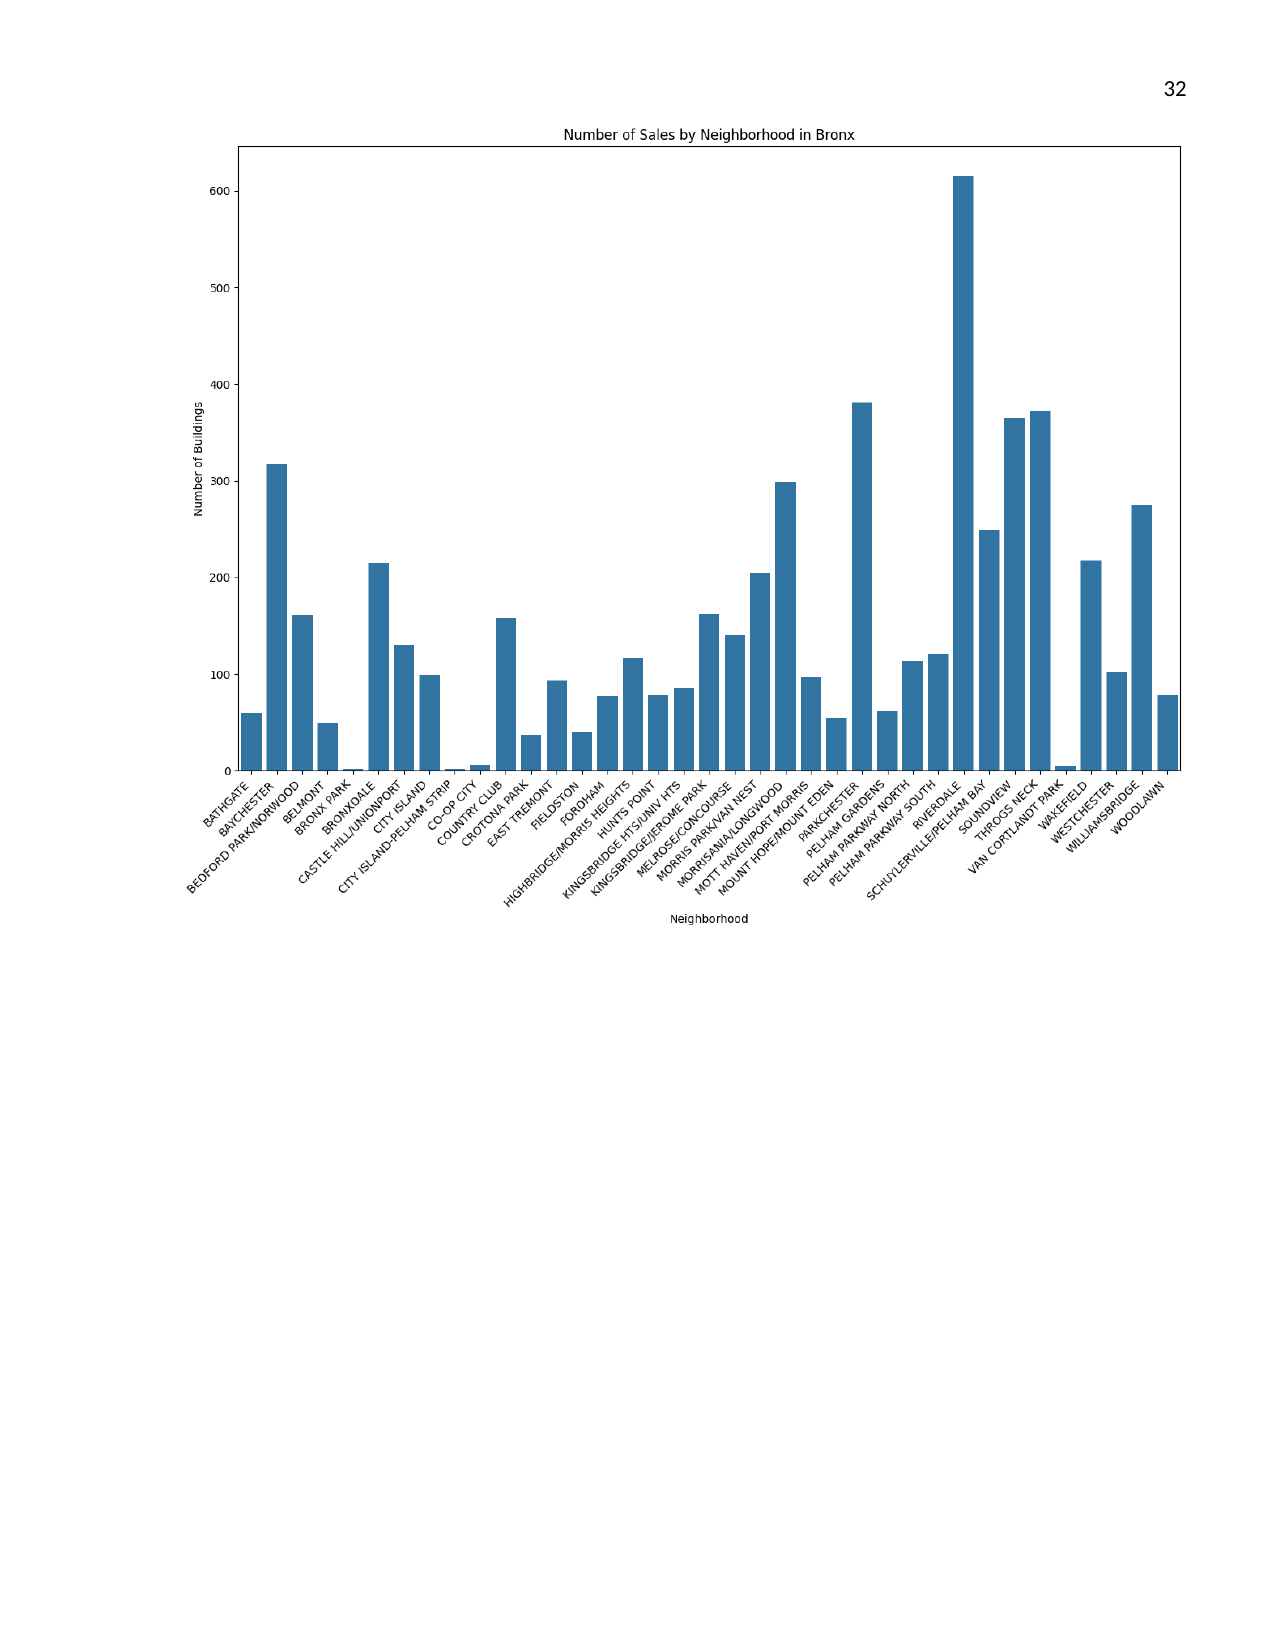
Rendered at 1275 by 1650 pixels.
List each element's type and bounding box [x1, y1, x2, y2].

picture [177, 120, 1187, 933]
